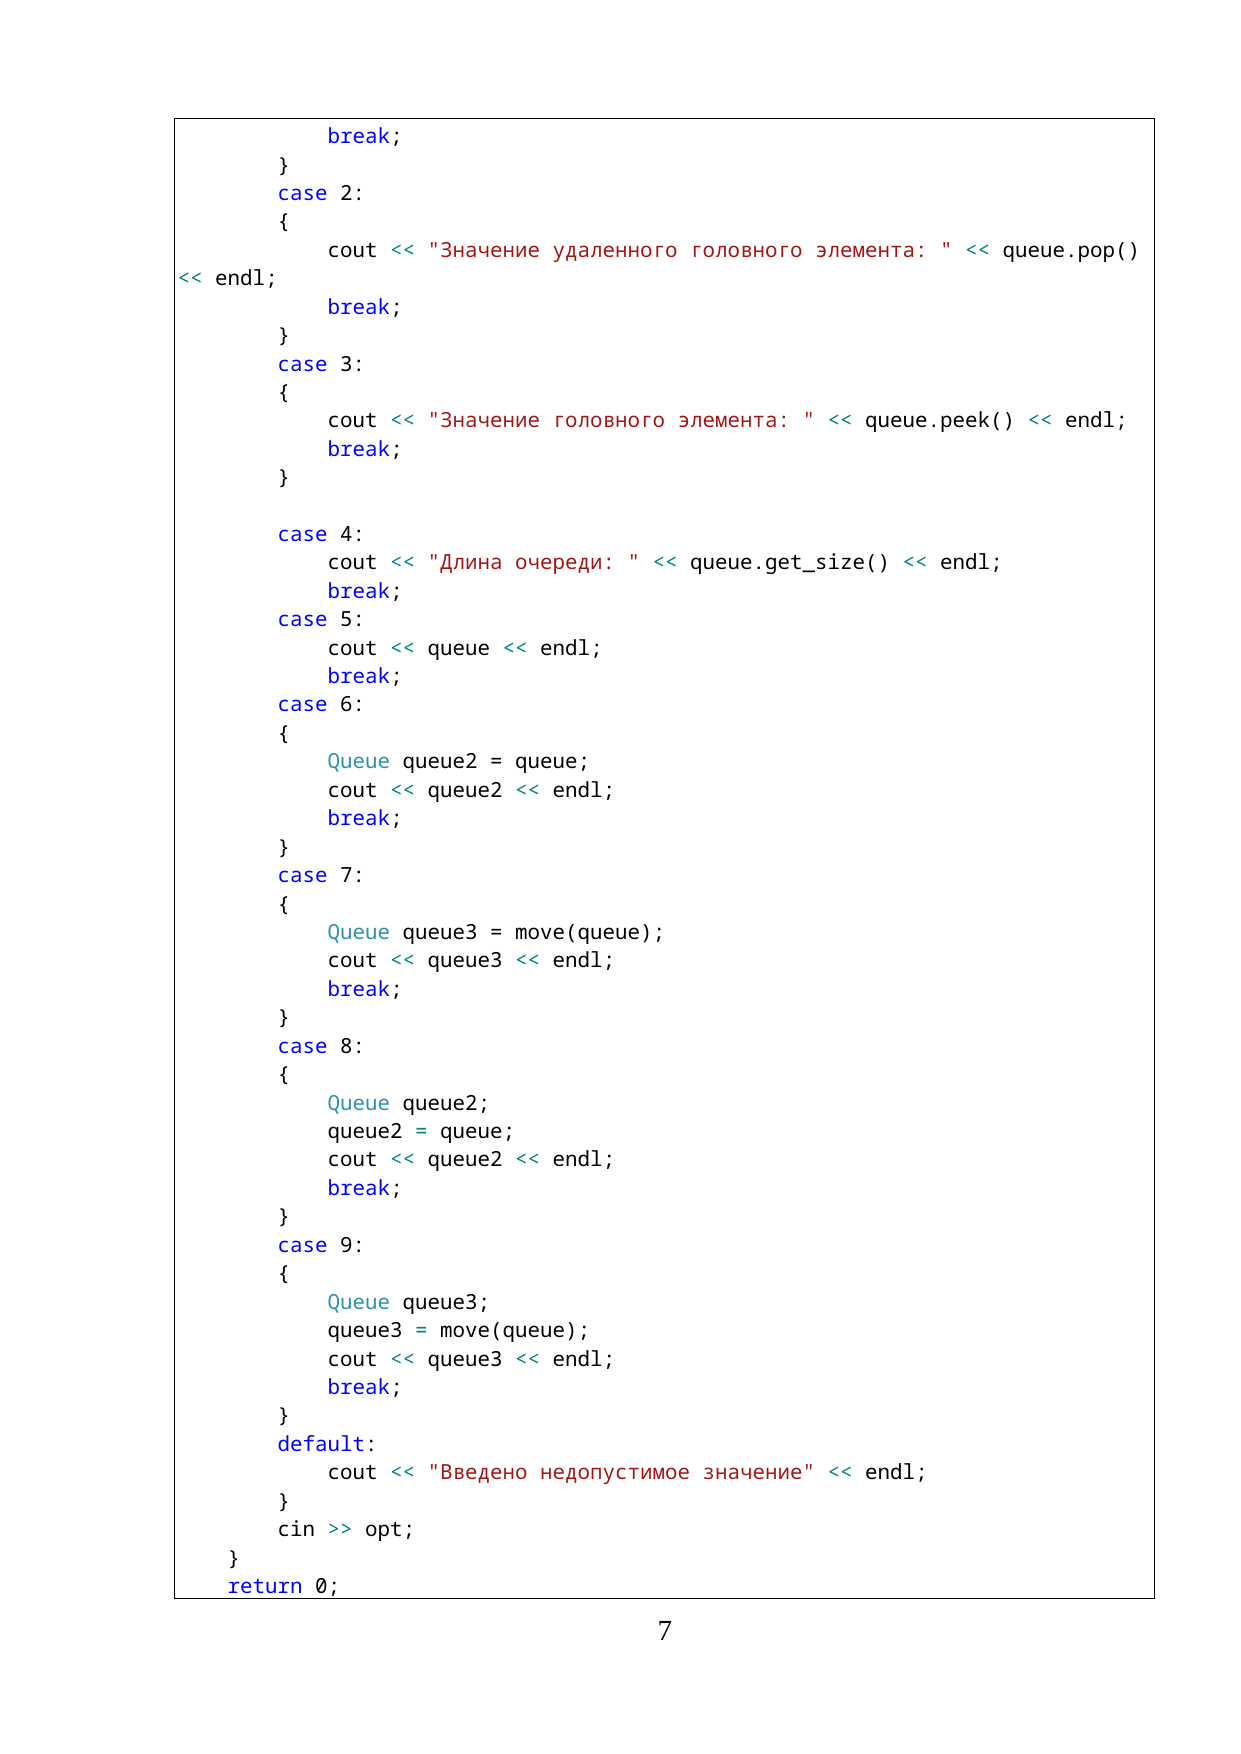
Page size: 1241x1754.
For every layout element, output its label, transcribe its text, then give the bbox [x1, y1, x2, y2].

text } [177, 832, 1152, 860]
text } [177, 1201, 1152, 1230]
text case 5: [177, 604, 1152, 633]
text cout << queue2 << endl; [177, 1144, 1152, 1173]
text Queue queue3 = move(queue); [177, 917, 1152, 946]
text case 7: [177, 860, 1152, 889]
text case 9: [177, 1230, 1152, 1258]
text break; [177, 576, 1152, 604]
text queue2 = queue; [177, 1116, 1152, 1144]
text cout << queue2 << endl; [177, 775, 1152, 803]
text break; [177, 434, 1152, 462]
text break; [177, 292, 1152, 320]
text } [177, 1401, 1152, 1429]
text { [177, 1059, 1152, 1088]
text Queue queue2 = queue; [177, 746, 1152, 775]
text cout << "Длина очереди: " << queue.get_size() << endl; [177, 547, 1152, 576]
text case 2: [177, 178, 1152, 207]
text queue3 = move(queue); [177, 1315, 1152, 1344]
text { [177, 1258, 1152, 1287]
text case 6: [177, 689, 1152, 718]
text cin >> opt; [177, 1514, 1152, 1543]
text case 4: [177, 519, 1152, 547]
text } [177, 462, 1152, 491]
text break; [177, 1372, 1152, 1401]
text cout << "Значение удаленного головного элемента: " << queue.pop() << endl; [177, 235, 1152, 292]
text } [177, 1002, 1152, 1031]
text break; [177, 803, 1152, 832]
text } [177, 1543, 1152, 1571]
text { [177, 377, 1152, 406]
text cout << queue3 << endl; [177, 1344, 1152, 1372]
text cout << queue << endl; [177, 633, 1152, 661]
text break; [177, 661, 1152, 689]
text cout << queue3 << endl; [177, 946, 1152, 974]
text { [177, 207, 1152, 235]
text { [177, 718, 1152, 746]
text } [177, 320, 1152, 349]
text default: [177, 1429, 1152, 1457]
text return 0; [177, 1571, 1152, 1598]
text break; [177, 1173, 1152, 1201]
text } [177, 1486, 1152, 1514]
text Queue queue2; [177, 1088, 1152, 1116]
text } [177, 150, 1152, 178]
text case 8: [177, 1031, 1152, 1059]
text cout << "Введено недопустимое значение" << endl; [177, 1457, 1152, 1486]
text break; [177, 974, 1152, 1002]
text cout << "Значение головного элемента: " << queue.peek() << endl; [177, 406, 1152, 434]
text Queue queue3; [177, 1287, 1152, 1315]
text case 3: [177, 349, 1152, 377]
text { [177, 889, 1152, 917]
text break; [175, 119, 1154, 150]
